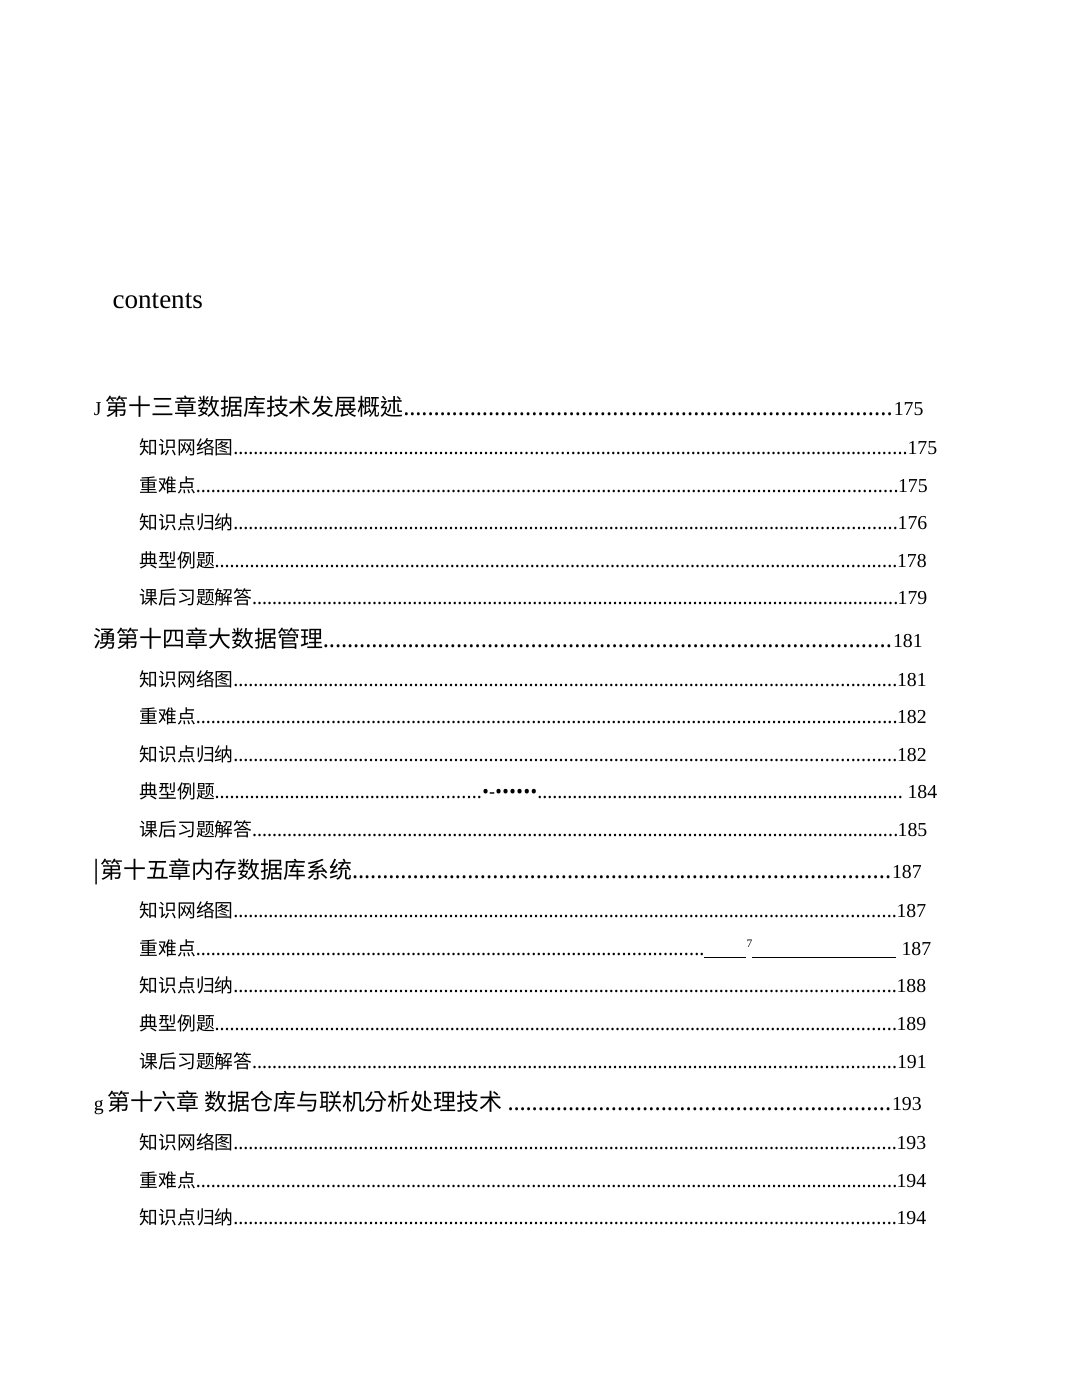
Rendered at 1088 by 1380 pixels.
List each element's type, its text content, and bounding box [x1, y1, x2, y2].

subtitle g第十六章 数据仓库与联机分析处理技术 193 [94, 1084, 948, 1117]
text 重难点 7 187 [94, 933, 948, 961]
text 知识点归纳 182 [94, 739, 948, 767]
text 课后习题解答 191 [94, 1046, 948, 1073]
text 重难点 175 [94, 470, 948, 497]
text 重难点 182 [94, 702, 948, 729]
text 知识点归纳 188 [94, 971, 948, 998]
text 重难点 194 [94, 1165, 948, 1192]
text 知识网络图 175 [94, 433, 948, 460]
subtitle 湧第十四章大数据管理 181 [94, 621, 948, 654]
subtitle contents [94, 283, 948, 314]
subtitle |第十五章内存数据库系统 187 [94, 852, 948, 886]
text 知识点归纳 194 [94, 1203, 948, 1230]
text 知识网络图 187 [94, 896, 948, 923]
text 课后习题解答 185 [94, 815, 948, 842]
text 典型例题 •-•••••• 184 [94, 777, 948, 804]
text 典型例题 178 [94, 545, 948, 573]
text 知识点归纳 176 [94, 508, 948, 535]
text 典型例题 189 [94, 1009, 948, 1036]
text 知识网络图 193 [94, 1128, 948, 1155]
subtitle J第十三章数据库技术发展概述 175 [94, 389, 948, 422]
text 知识网络图 181 [94, 664, 948, 691]
text 课后习题解答 179 [94, 583, 948, 610]
